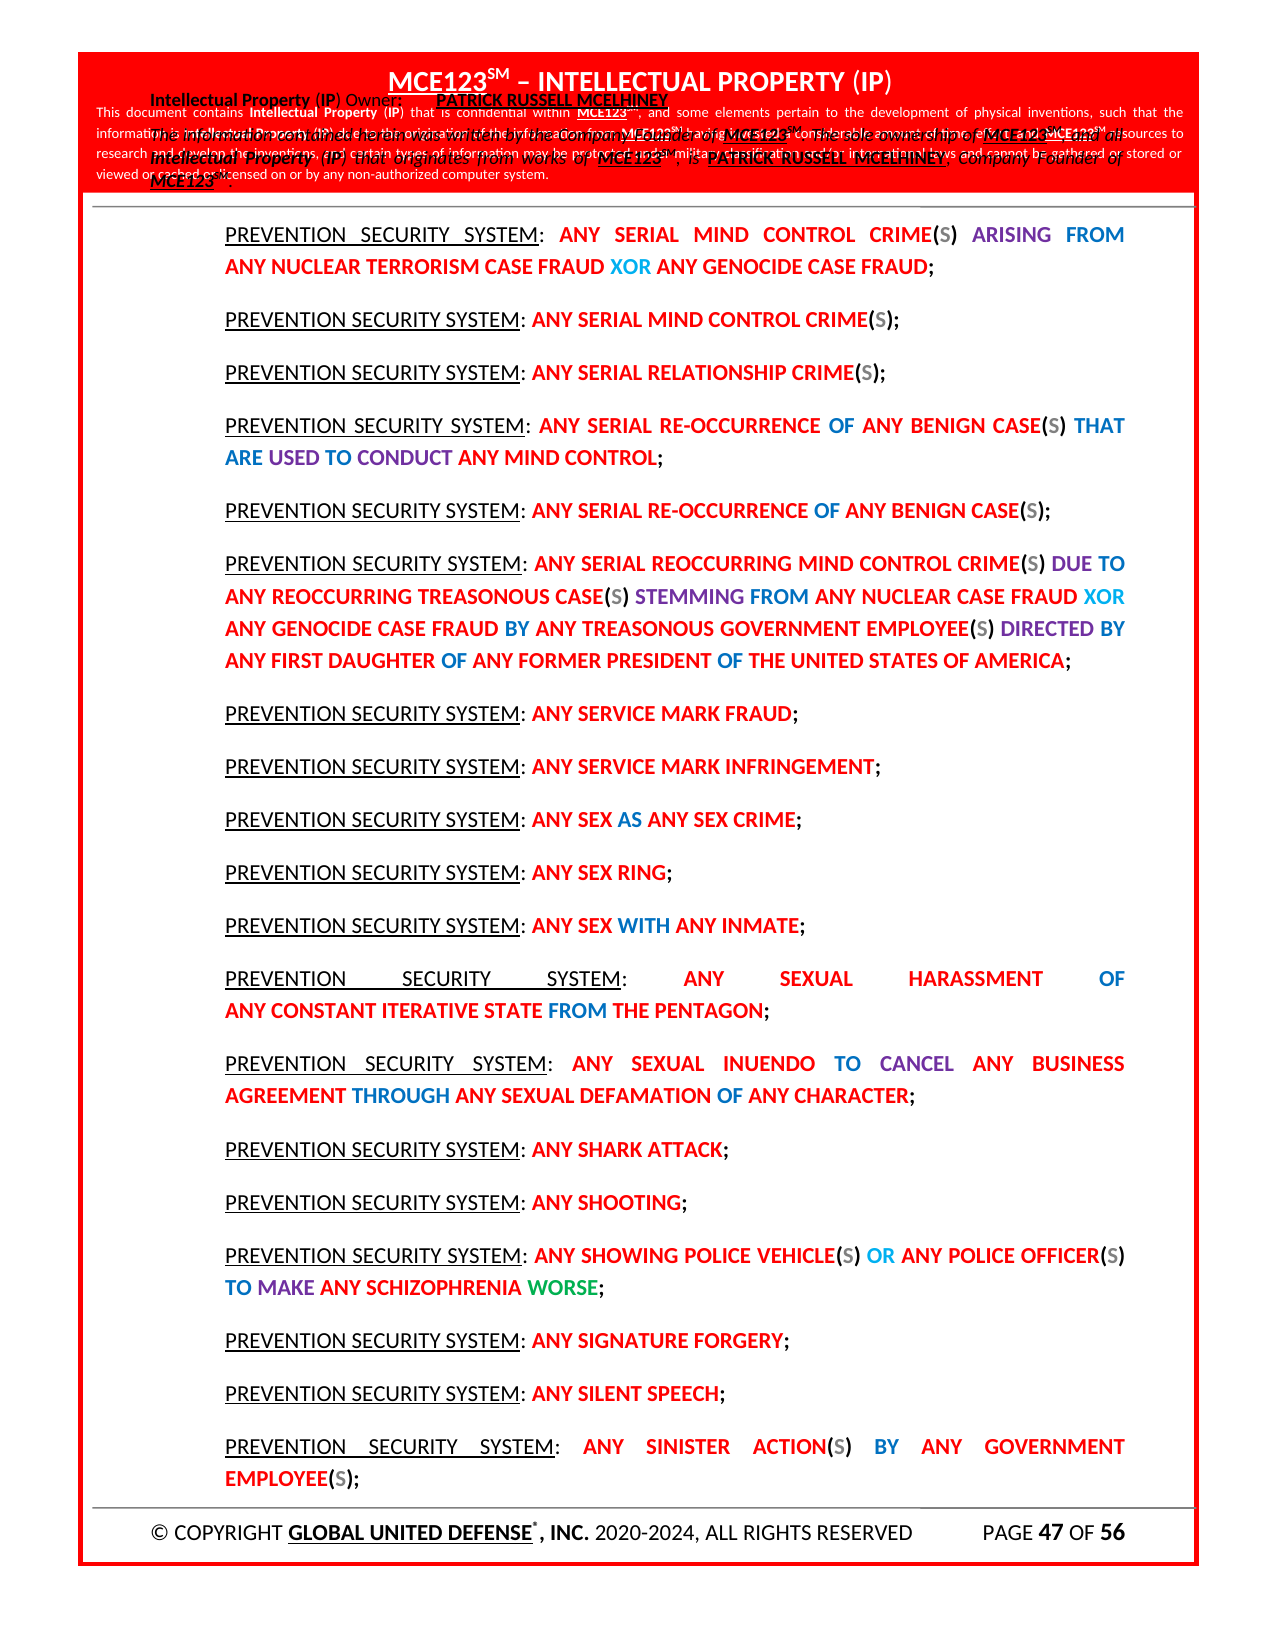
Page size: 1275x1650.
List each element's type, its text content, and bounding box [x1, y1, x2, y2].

text PREVENTION SECURITY SYSTEM: ANY SEXUAL INUENDO TO CANCEL ANY BUSINESS AGREEMENT THROUGH ANY SEXUAL DEFAMATION OF ANY CHARACTER; [225, 1049, 1125, 1110]
text PREVENTION SECURITY SYSTEM: ANY SERIAL RE-OCCURRENCE OF ANY BENIGN CASE(S); [225, 497, 1125, 524]
text PREVENTION SECURITY SYSTEM: ANY SEX WITH ANY INMATE; [225, 911, 1125, 939]
text PREVENTION SECURITY SYSTEM: ANY SERIAL RE-OCCURRENCE OF ANY BENIGN CASE(S) THAT ARE USED TO CONDUCT ANY MIND CONTROL; [225, 411, 1125, 472]
text PREVENTION SECURITY SYSTEM: ANY SERIAL MIND CONTROL CRIME(S) ARISING FROM ANY NUCLEAR TERRORISM CASE FRAUD XOR ANY GENOCIDE CASE FRAUD; [225, 220, 1125, 280]
text PREVENTION SECURITY SYSTEM: ANY SHOWING POLICE VEHICLE(S) OR ANY POLICE OFFICER(S) TO MAKE ANY SCHIZOPHRENIA WORSE; [225, 1241, 1125, 1301]
text PREVENTION SECURITY SYSTEM: ANY SERVICE MARK FRAUD; [225, 699, 1125, 727]
text PREVENTION SECURITY SYSTEM: ANY SHARK ATTACK; [225, 1135, 1125, 1163]
text PREVENTION SECURITY SYSTEM: ANY SIGNATURE FORGERY; [225, 1326, 1125, 1354]
text PREVENTION SECURITY SYSTEM: ANY SERIAL RELATIONSHIP CRIME(S); [225, 358, 1125, 386]
text PREVENTION SECURITY SYSTEM: ANY SHOOTING; [225, 1188, 1125, 1216]
text PREVENTION SECURITY SYSTEM: ANY SERVICE MARK INFRINGEMENT; [225, 752, 1125, 780]
text PREVENTION SECURITY SYSTEM: ANY SEX RING; [225, 858, 1125, 886]
text PREVENTION SECURITY SYSTEM: ANY SERIAL MIND CONTROL CRIME(S); [225, 305, 1125, 333]
text PREVENTION SECURITY SYSTEM: ANY SINISTER ACTION(S) BY ANY GOVERNMENT EMPLOYEE(S); [225, 1432, 1125, 1492]
text PREVENTION SECURITY SYSTEM: ANY SEXUAL HARASSMENT OF ANY CONSTANT ITERATIVE STATE FROM THE PENTAGON; [225, 964, 1125, 1024]
text PREVENTION SECURITY SYSTEM: ANY SERIAL REOCCURRING MIND CONTROL CRIME(S) DUE TO ANY REOCCURRING TREASONOUS CASE(S) STEMMING FROM ANY NUCLEAR CASE FRAUD XOR ANY GENOCIDE CASE FRAUD BY ANY TREASONOUS GOVERNMENT EMPLOYEE(S) DIRECTED BY ANY FIRST DAUGHTER OF ANY FORMER PRESIDENT OF THE UNITED STATES OF AMERICA; [225, 549, 1125, 674]
text PREVENTION SECURITY SYSTEM: ANY SILENT SPEECH; [225, 1379, 1125, 1407]
text PREVENTION SECURITY SYSTEM: ANY SEX AS ANY SEX CRIME; [225, 805, 1125, 833]
